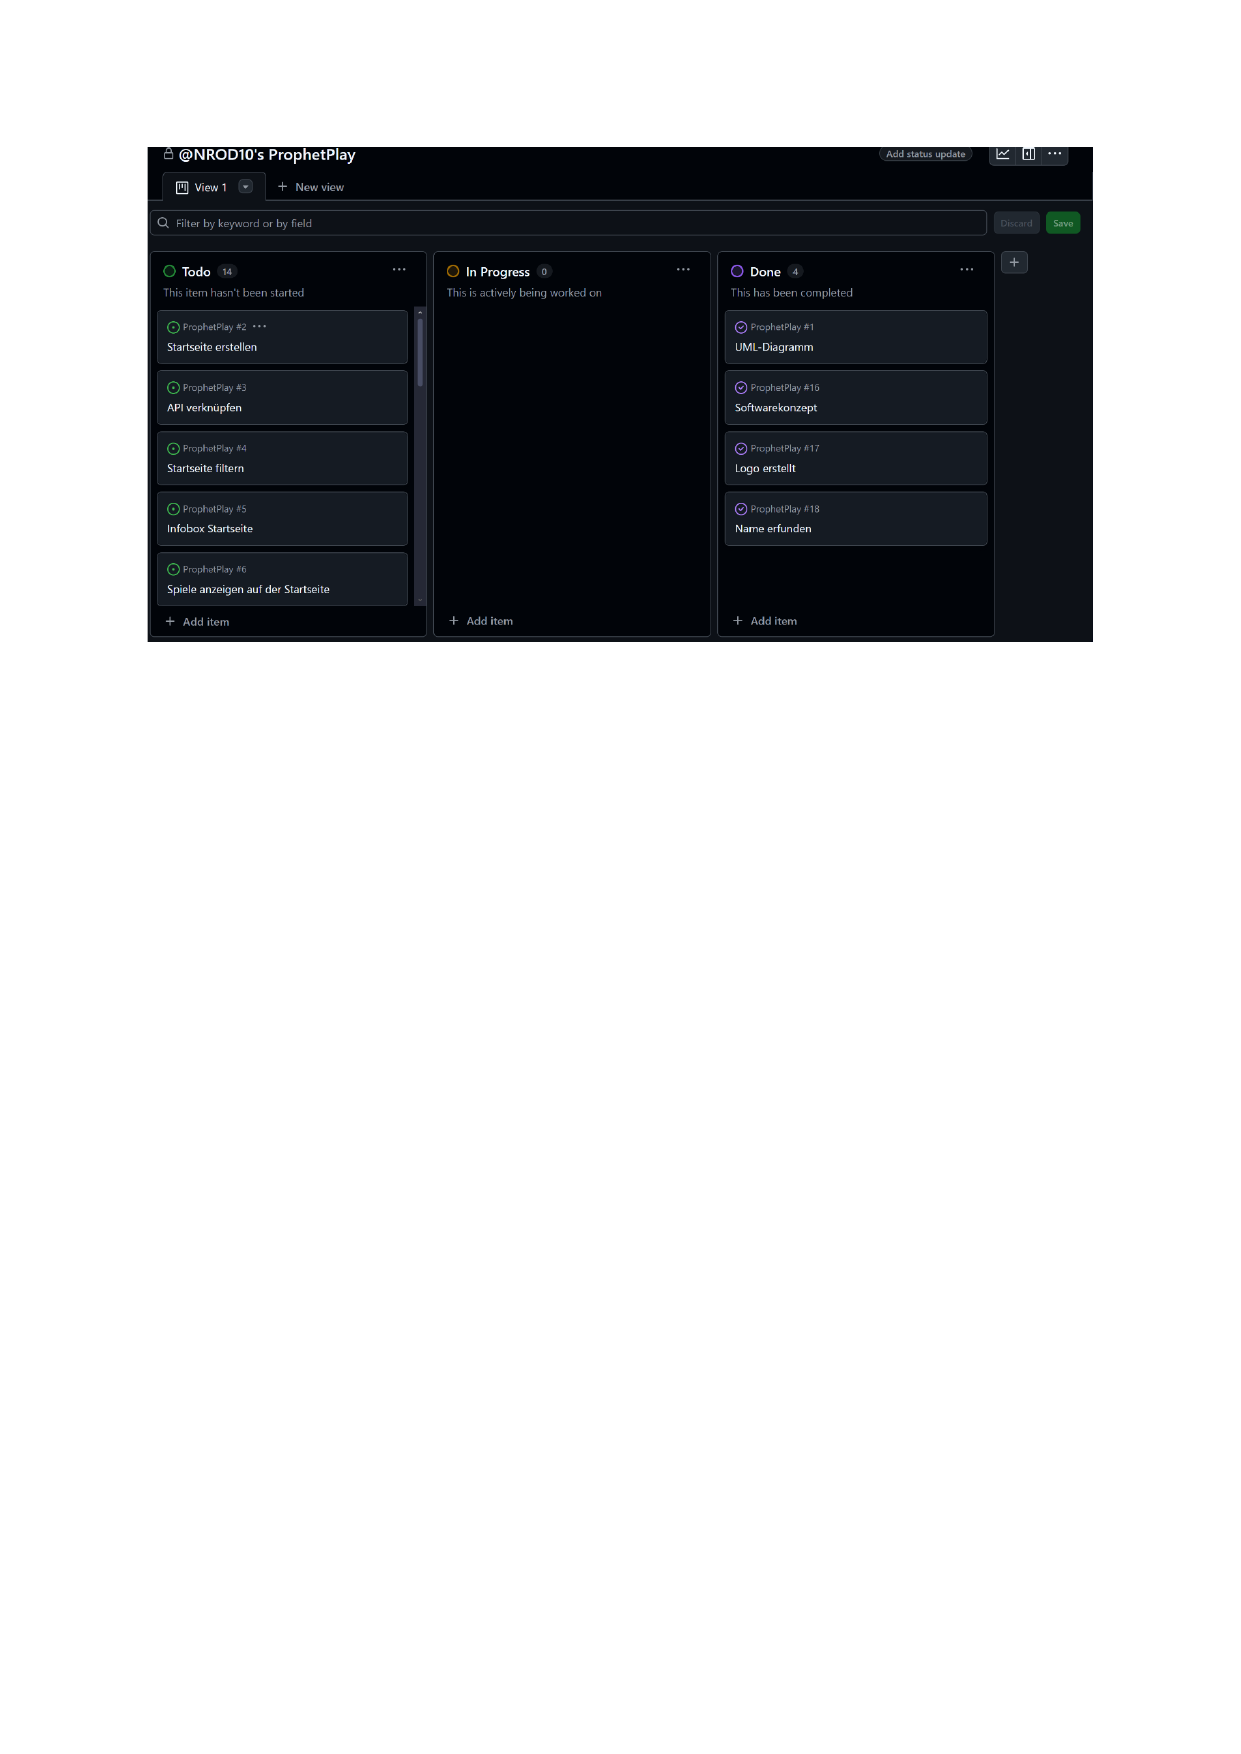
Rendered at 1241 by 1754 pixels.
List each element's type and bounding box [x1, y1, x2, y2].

picture [147, 147, 1093, 642]
